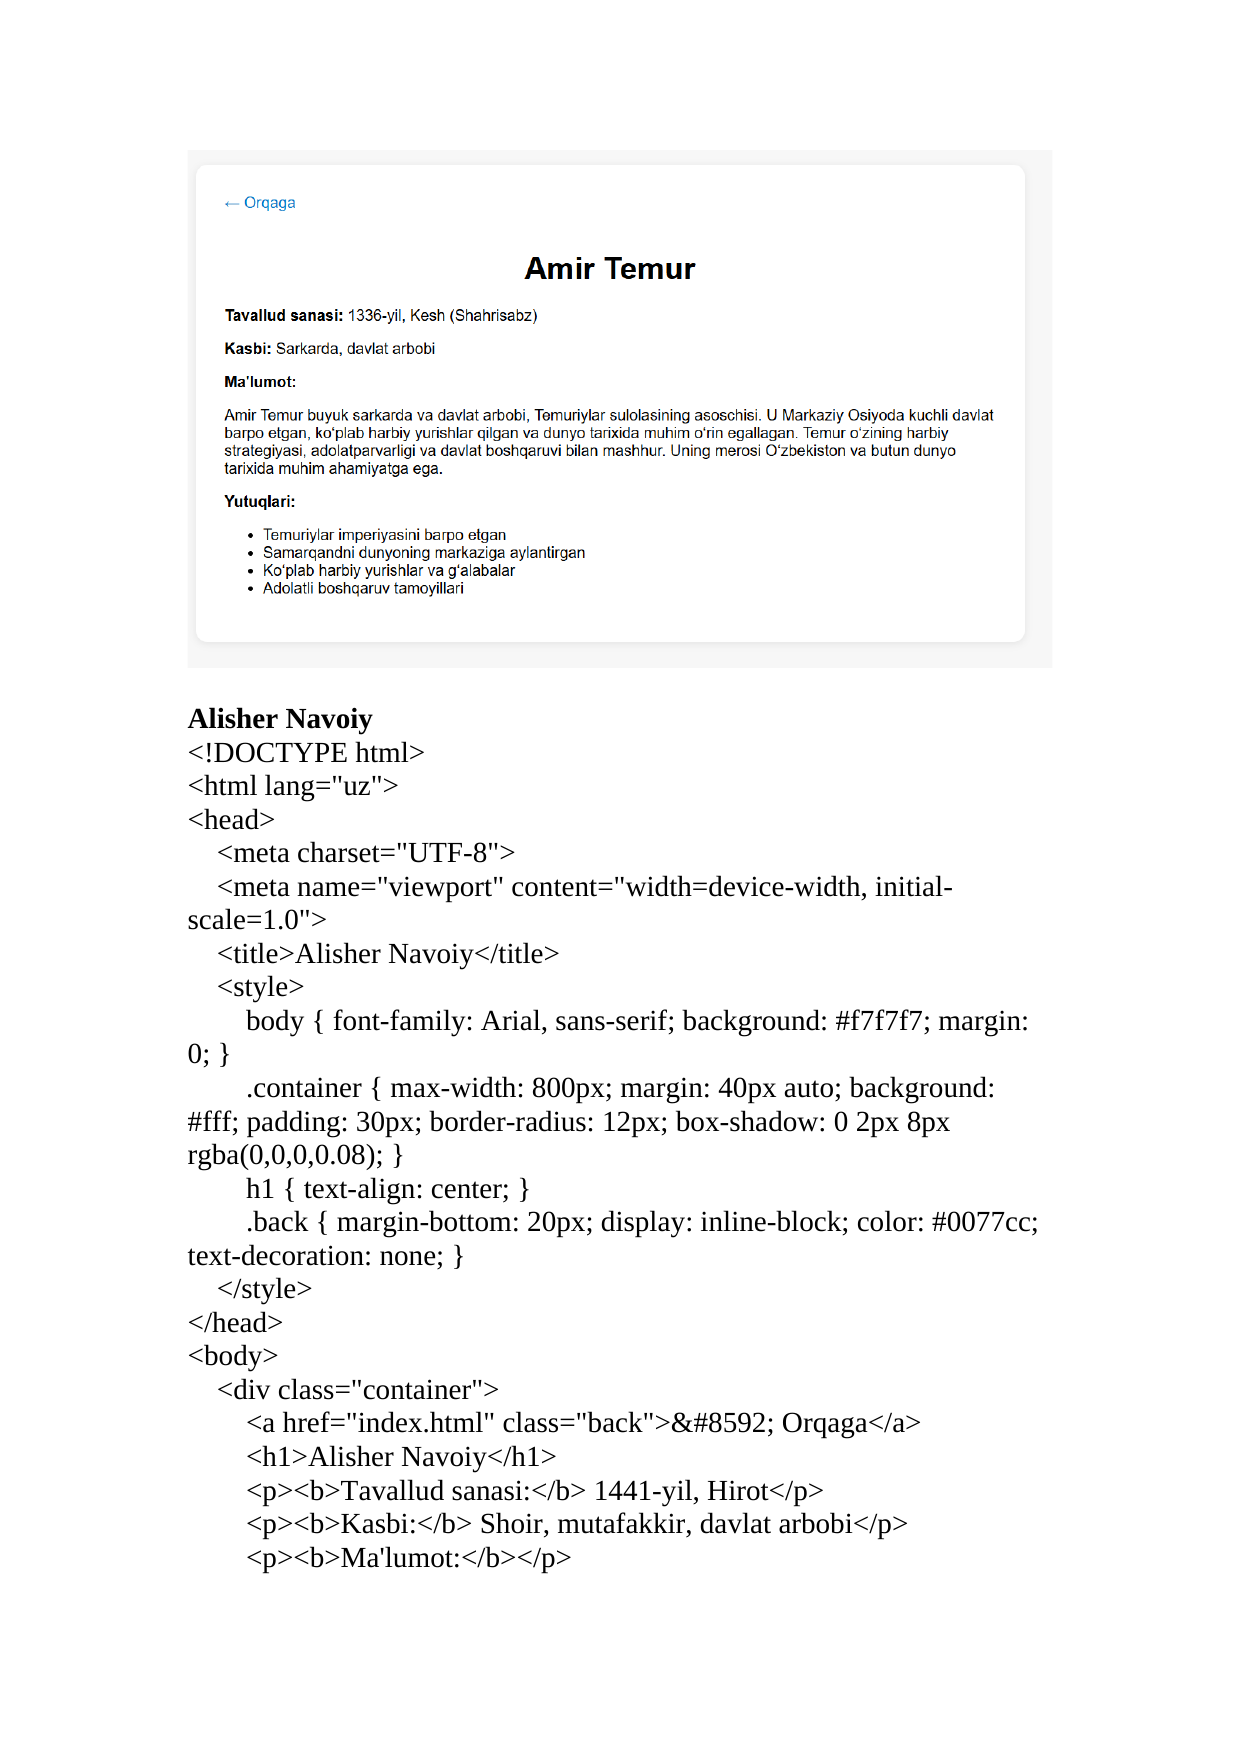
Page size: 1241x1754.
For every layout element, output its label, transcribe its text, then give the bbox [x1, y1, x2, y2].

text <body> [187, 1338, 1053, 1372]
picture [187, 150, 1053, 668]
text <div class="container"> [187, 1372, 1053, 1406]
text <!DOCTYPE html> [187, 735, 1053, 768]
text <title>Alisher Navoiy</title> [187, 936, 1053, 969]
text .container { max-width: 800px; margin: 40px auto; background: #fff; padding: 30px; border-radius: 12px; box-shadow: 0 2px 8px rgba(0,0,0,0.08); } [187, 1070, 1053, 1171]
text <meta charset="UTF-8"> [187, 835, 1053, 869]
text </style> [187, 1271, 1053, 1305]
text <p><b>Kasbi:</b> Shoir, mutafakkir, davlat arbobi</p> [187, 1506, 1053, 1540]
text <h1>Alisher Navoiy</h1> [187, 1439, 1053, 1473]
text <p><b>Tavallud sanasi:</b> 1441-yil, Hirot</p> [187, 1473, 1053, 1506]
text body { font-family: Arial, sans-serif; background: #f7f7f7; margin: 0; } [187, 1003, 1053, 1070]
text <meta name="viewport" content="width=device-width, initial-scale=1.0"> [187, 869, 1053, 936]
text <p><b>Ma'lumot:</b></p> [187, 1540, 1053, 1573]
text <html lang="uz"> [187, 768, 1053, 802]
text .back { margin-bottom: 20px; display: inline-block; color: #0077cc; text-decoration: none; } [187, 1204, 1053, 1271]
text <head> [187, 802, 1053, 835]
text <a href="index.html" class="back">&#8592; Orqaga</a> [187, 1406, 1053, 1439]
text </head> [187, 1305, 1053, 1338]
text <style> [187, 969, 1053, 1003]
text h1 { text-align: center; } [187, 1171, 1053, 1204]
text Alisher Navoiy [187, 701, 1053, 735]
